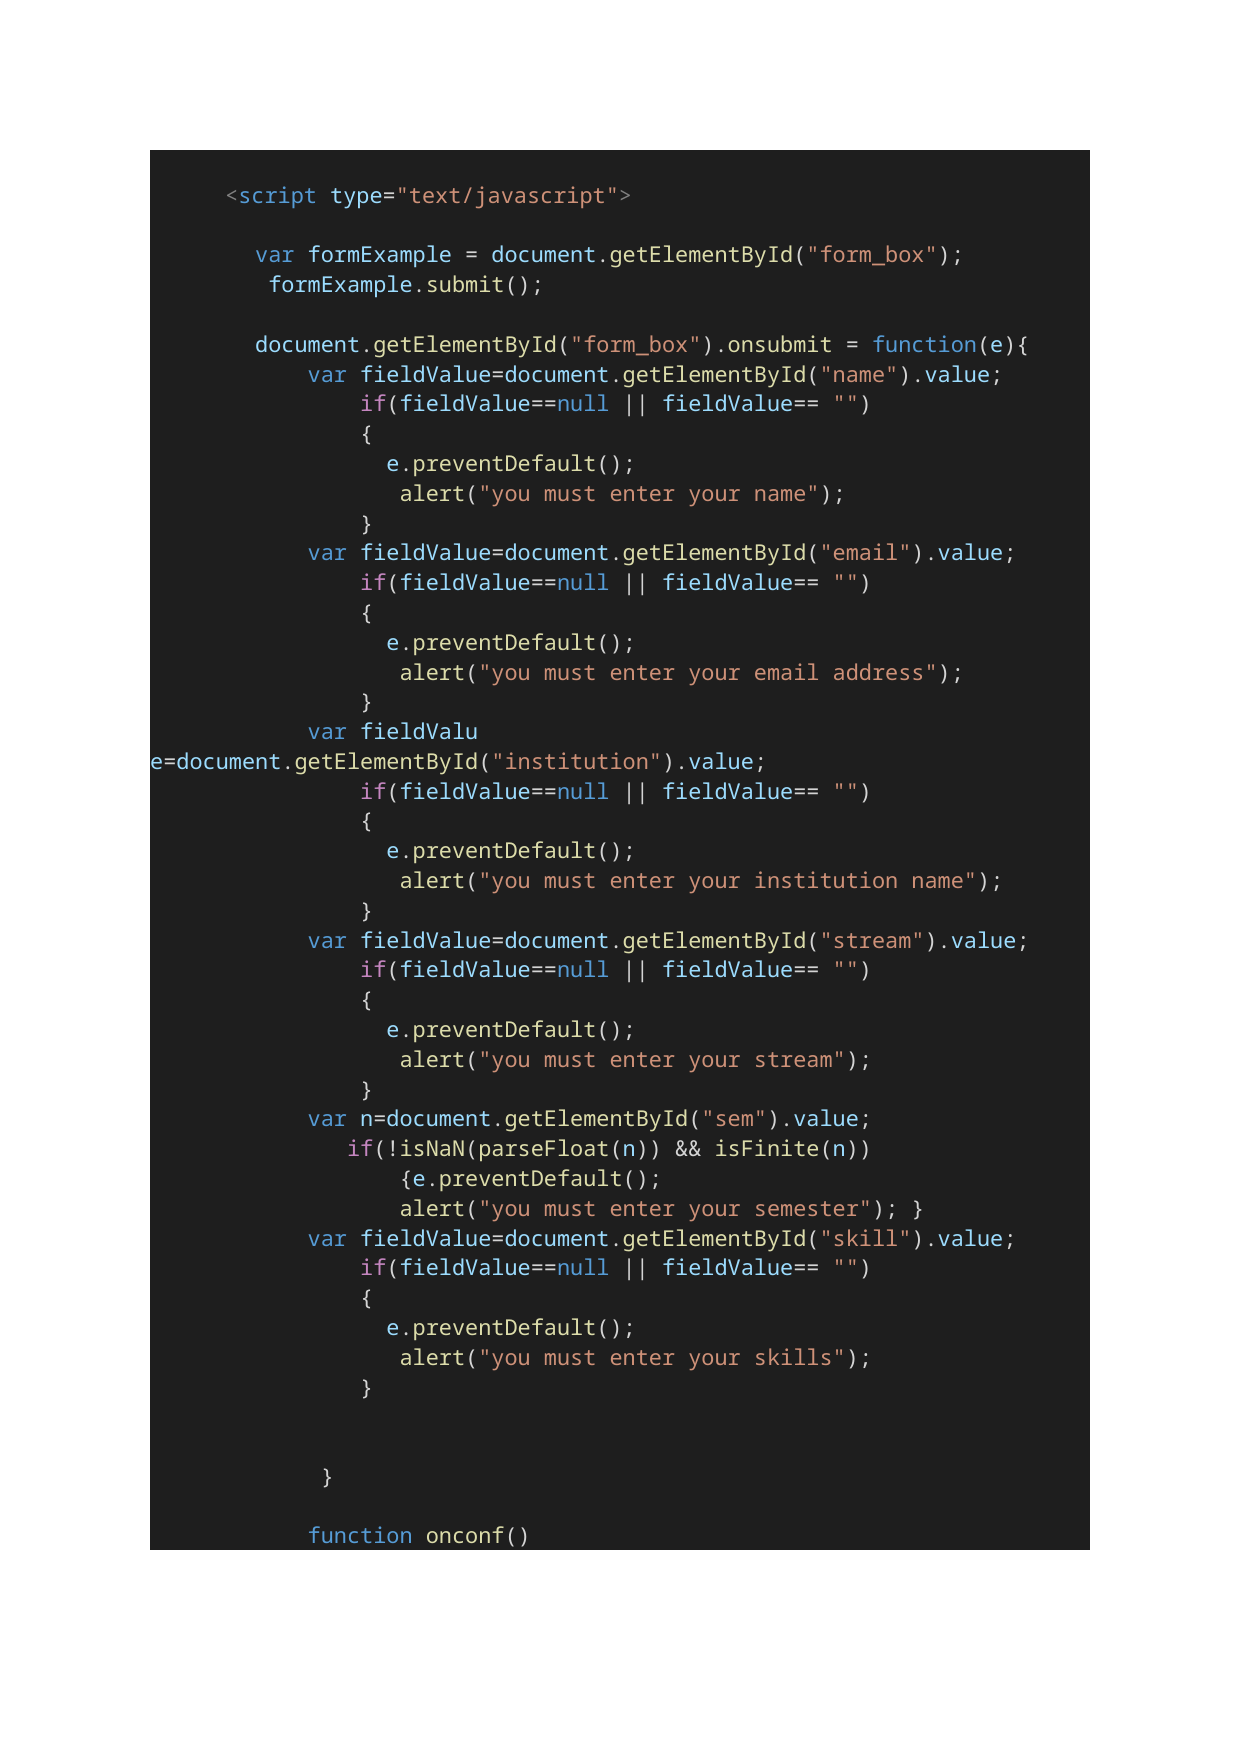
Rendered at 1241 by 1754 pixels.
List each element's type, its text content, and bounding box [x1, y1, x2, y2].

text } [150, 507, 1090, 537]
text if(fieldValue==null || fieldValue== "") [150, 1252, 1090, 1282]
text e.preventDefault(); [150, 1014, 1090, 1044]
text if(!isNaN(parseFloat(n)) && isFinite(n)) [150, 1133, 1090, 1163]
text <script type="text/javascript"> [150, 180, 1090, 209]
text alert("you must enter your institution name"); [150, 865, 1090, 895]
text function onconf() [150, 1520, 1090, 1550]
text { [150, 1282, 1090, 1312]
text e.preventDefault(); [150, 448, 1090, 478]
text formExample.submit(); [150, 269, 1090, 299]
text } [150, 895, 1090, 924]
text var fieldValue=document.getElementById("stream").value; [150, 924, 1090, 954]
text if(fieldValue==null || fieldValue== "") [150, 776, 1090, 805]
text if(fieldValue==null || fieldValue== "") [150, 567, 1090, 597]
text alert("you must enter your stream"); [150, 1044, 1090, 1073]
text {e.preventDefault(); [150, 1163, 1090, 1193]
text } [150, 1073, 1090, 1103]
text if(fieldValue==null || fieldValue== "") [150, 388, 1090, 418]
text { [150, 984, 1090, 1014]
text } [150, 686, 1090, 716]
text { [150, 597, 1090, 627]
text var fieldValue=document.getElementById("skill").value; [150, 1222, 1090, 1252]
text } [150, 1461, 1090, 1491]
text e.preventDefault(); [150, 835, 1090, 865]
text if(fieldValue==null || fieldValue== "") [150, 954, 1090, 984]
text } [150, 1371, 1090, 1401]
text alert("you must enter your semester"); } [150, 1193, 1090, 1222]
text { [150, 418, 1090, 448]
text document.getElementById("form_box").onsubmit = function(e){ [150, 329, 1090, 358]
text var fieldValue=document.getElementById("email").value; [150, 537, 1090, 567]
text alert("you must enter your name"); [150, 478, 1090, 507]
text var n=document.getElementById("sem").value; [150, 1103, 1090, 1133]
text var fieldValue=document.getElementById("institution").value; [150, 716, 1090, 776]
text e.preventDefault(); [150, 627, 1090, 656]
text var formExample = document.getElementById("form_box"); [150, 239, 1090, 269]
text e.preventDefault(); [150, 1312, 1090, 1342]
text { [150, 805, 1090, 835]
text alert("you must enter your email address"); [150, 656, 1090, 686]
text var fieldValue=document.getElementById("name").value; [150, 358, 1090, 388]
text alert("you must enter your skills"); [150, 1342, 1090, 1371]
